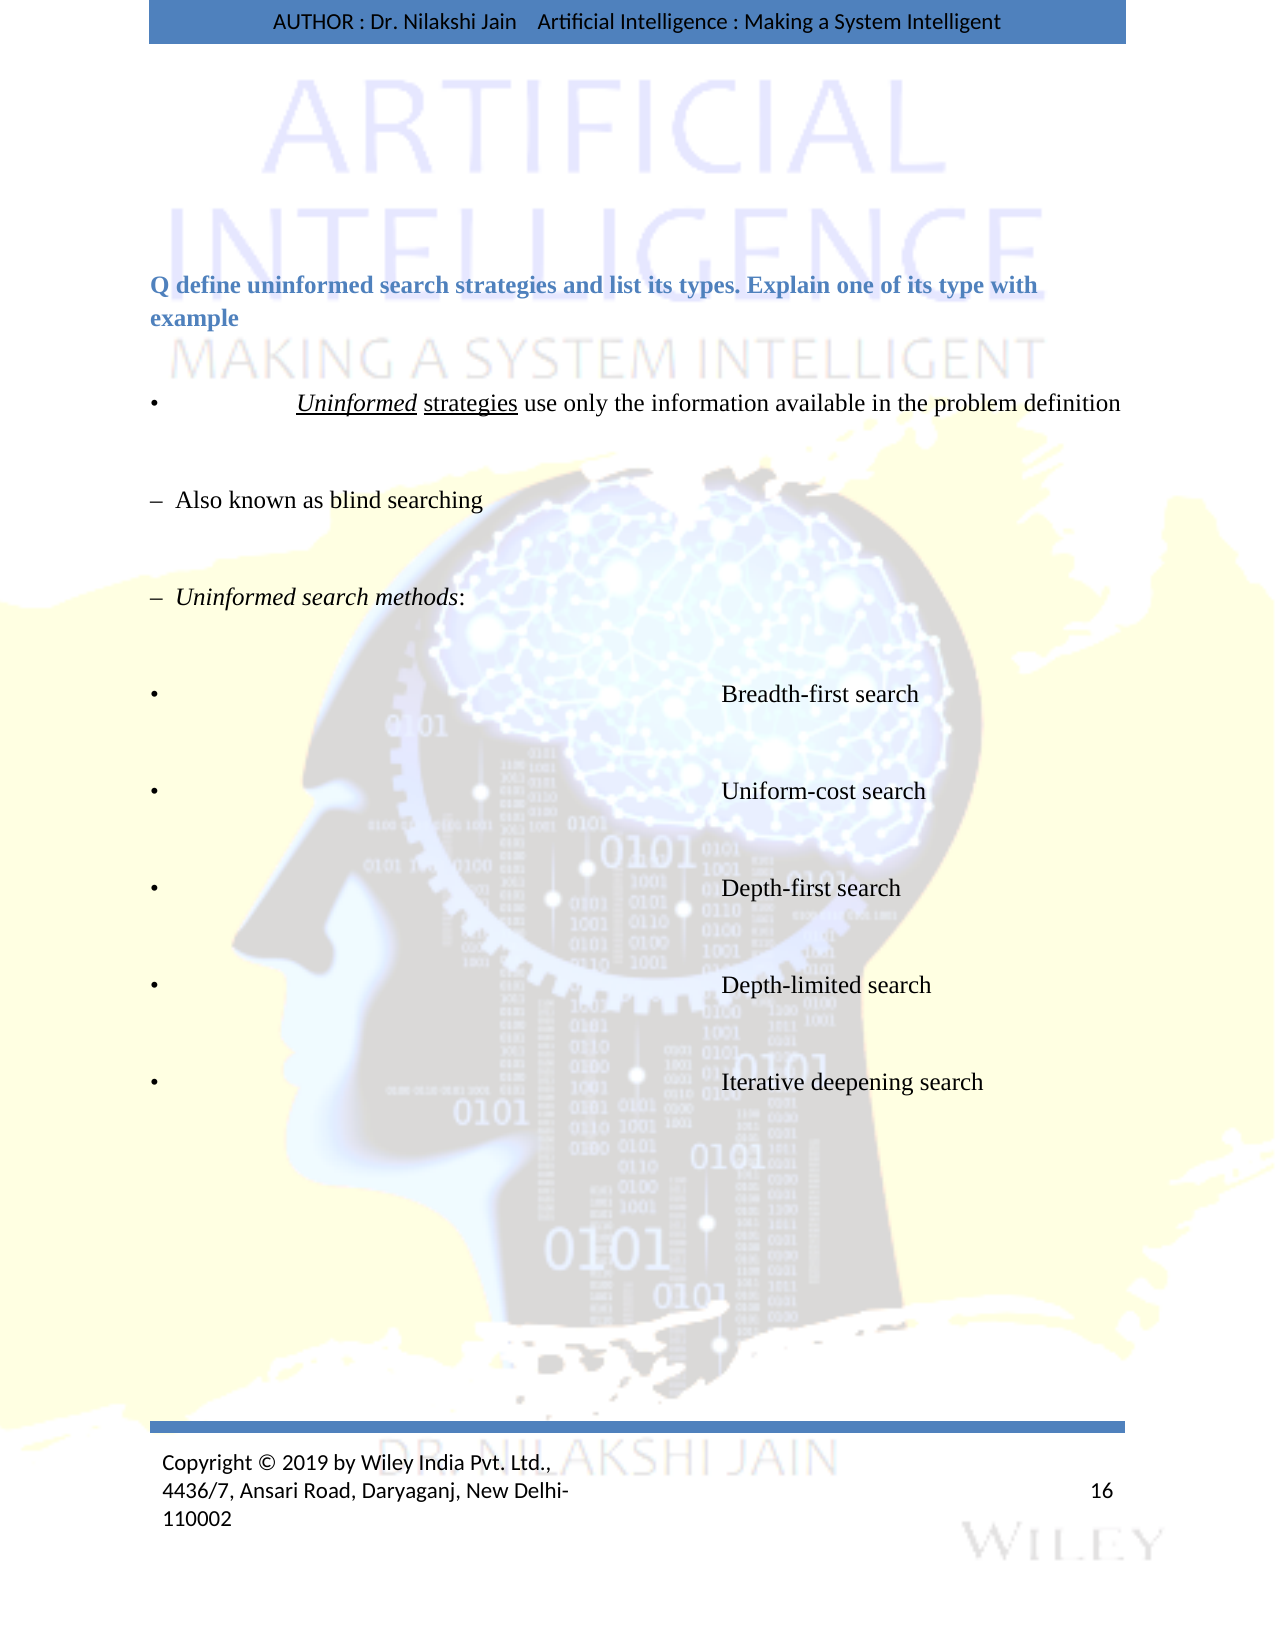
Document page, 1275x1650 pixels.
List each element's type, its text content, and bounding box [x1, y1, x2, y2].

text • Uniform-cost search [150, 772, 1125, 805]
text • Uninformed strategies use only the information available in the problem definition [150, 384, 1125, 417]
subtitle Q define uninformed search strategies and list its types. Explain one of its type with example [150, 270, 1125, 332]
text • Depth-limited search [150, 966, 1125, 998]
text • Depth-first search [150, 869, 1125, 902]
text • Breadth-first search [150, 675, 1125, 708]
text • Iterative deepening search [150, 1062, 1125, 1095]
text – Also known as blind searching [150, 481, 1125, 514]
text – Uninformed search methods: [150, 578, 1125, 611]
